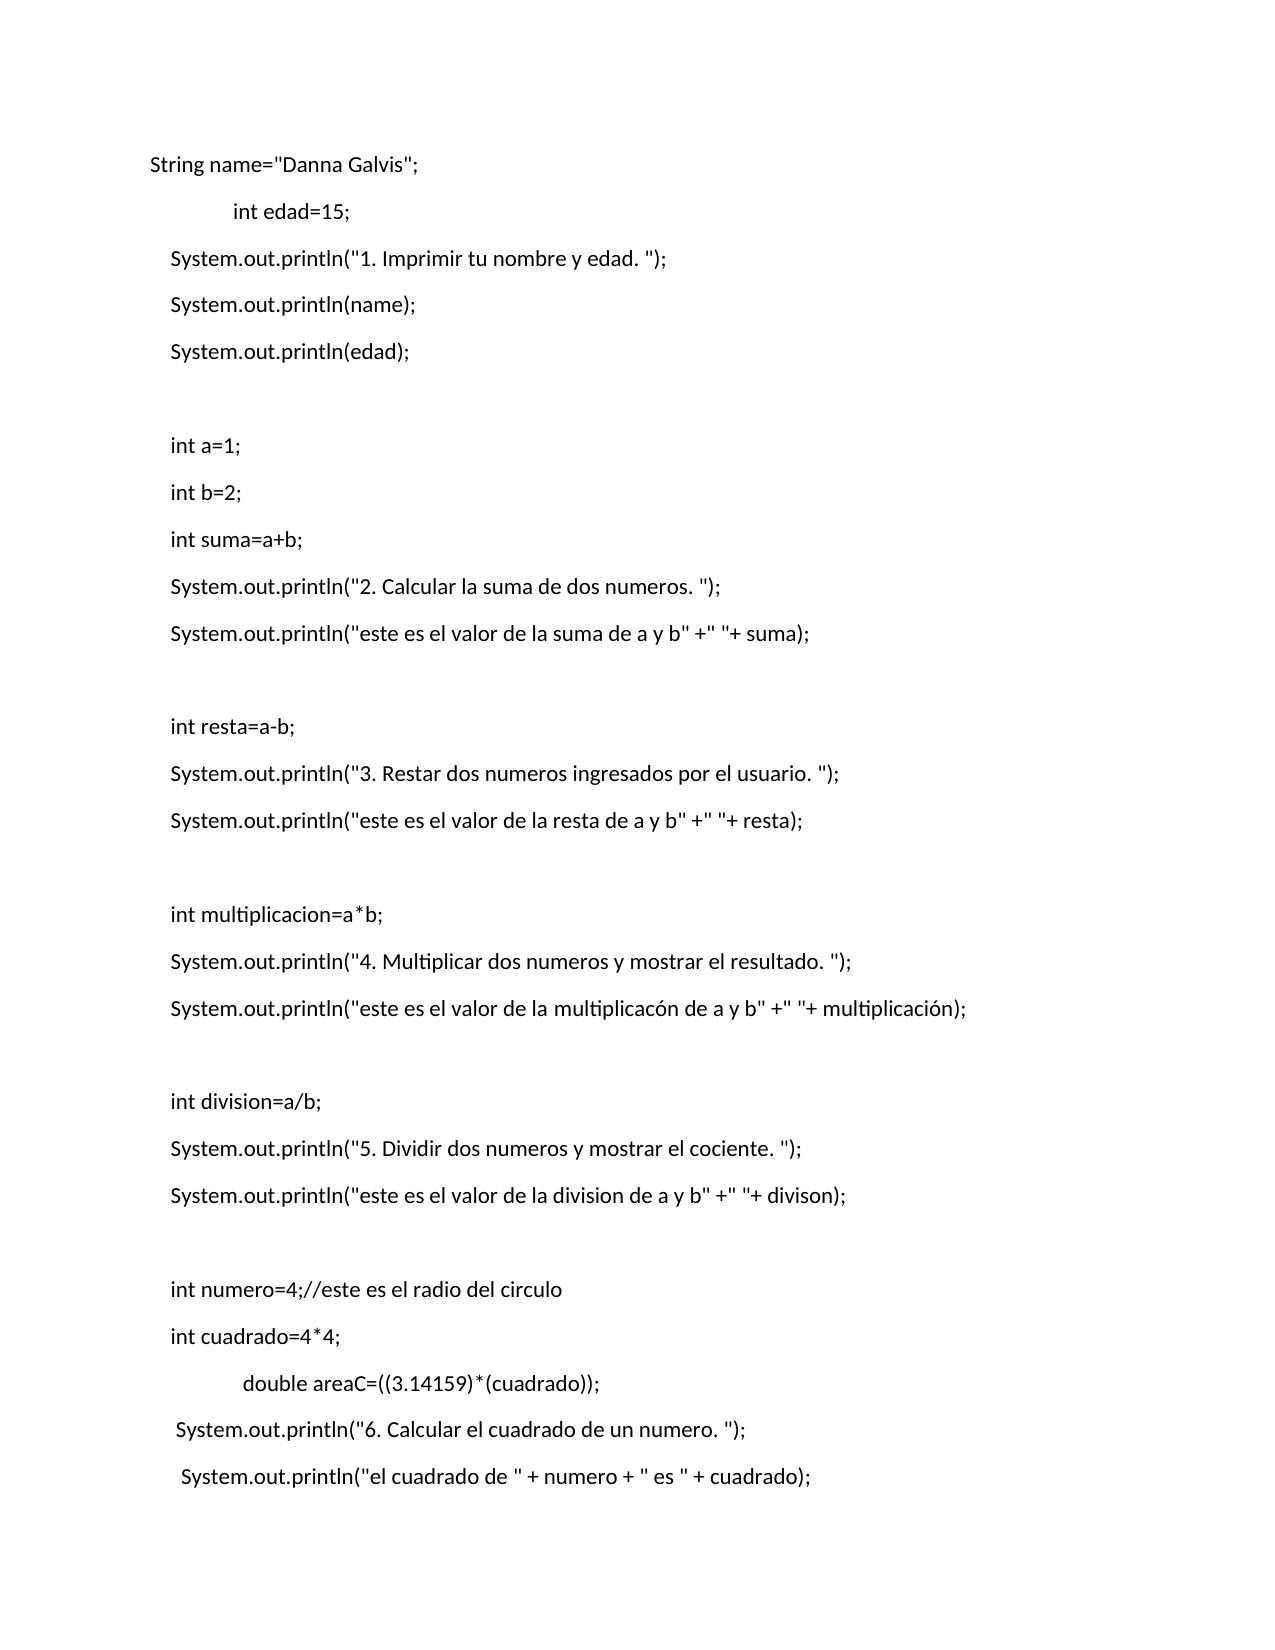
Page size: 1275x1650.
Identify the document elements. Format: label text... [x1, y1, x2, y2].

text System.out.println("2. Calcular la suma de dos numeros. "); [150, 572, 1125, 600]
text System.out.println(name); [150, 291, 1125, 319]
text int resta=a-b; [150, 712, 1125, 741]
text int suma=a+b; [150, 525, 1125, 553]
text System.out.println("5. Dividir dos numeros y mostrar el cociente. "); [150, 1134, 1125, 1162]
text System.out.println(edad); [150, 337, 1125, 366]
text System.out.println("este es el valor de la division de a y b" +" "+ divison); [150, 1181, 1125, 1209]
text int numero=4;//este es el radio del circulo [150, 1275, 1125, 1303]
text System.out.println("el cuadrado de " + numero + " es " + cuadrado); [150, 1462, 1125, 1491]
text System.out.println("este es el valor de la resta de a y b" +" "+ resta); [150, 806, 1125, 834]
text System.out.println("3. Restar dos numeros ingresados por el usuario. "); [150, 759, 1125, 787]
text int cuadrado=4*4; [150, 1322, 1125, 1350]
text System.out.println("este es el valor de la multiplicacón de a y b" +" "+ multiplicación); [150, 994, 1125, 1022]
text System.out.println("1. Imprimir tu nombre y edad. "); [150, 244, 1125, 272]
text int multiplicacion=a*b; [150, 900, 1125, 928]
text double areaC=((3.14159)*(cuadrado)); [150, 1369, 1125, 1397]
text int b=2; [150, 478, 1125, 506]
text int edad=15; [150, 197, 1125, 225]
text int division=a/b; [150, 1087, 1125, 1116]
text System.out.println("4. Multiplicar dos numeros y mostrar el resultado. "); [150, 947, 1125, 975]
text int a=1; [150, 431, 1125, 459]
text System.out.println("6. Calcular el cuadrado de un numero. "); [150, 1416, 1125, 1444]
text System.out.println("este es el valor de la suma de a y b" +" "+ suma); [150, 619, 1125, 647]
text String name="Danna Galvis"; [150, 150, 1125, 178]
